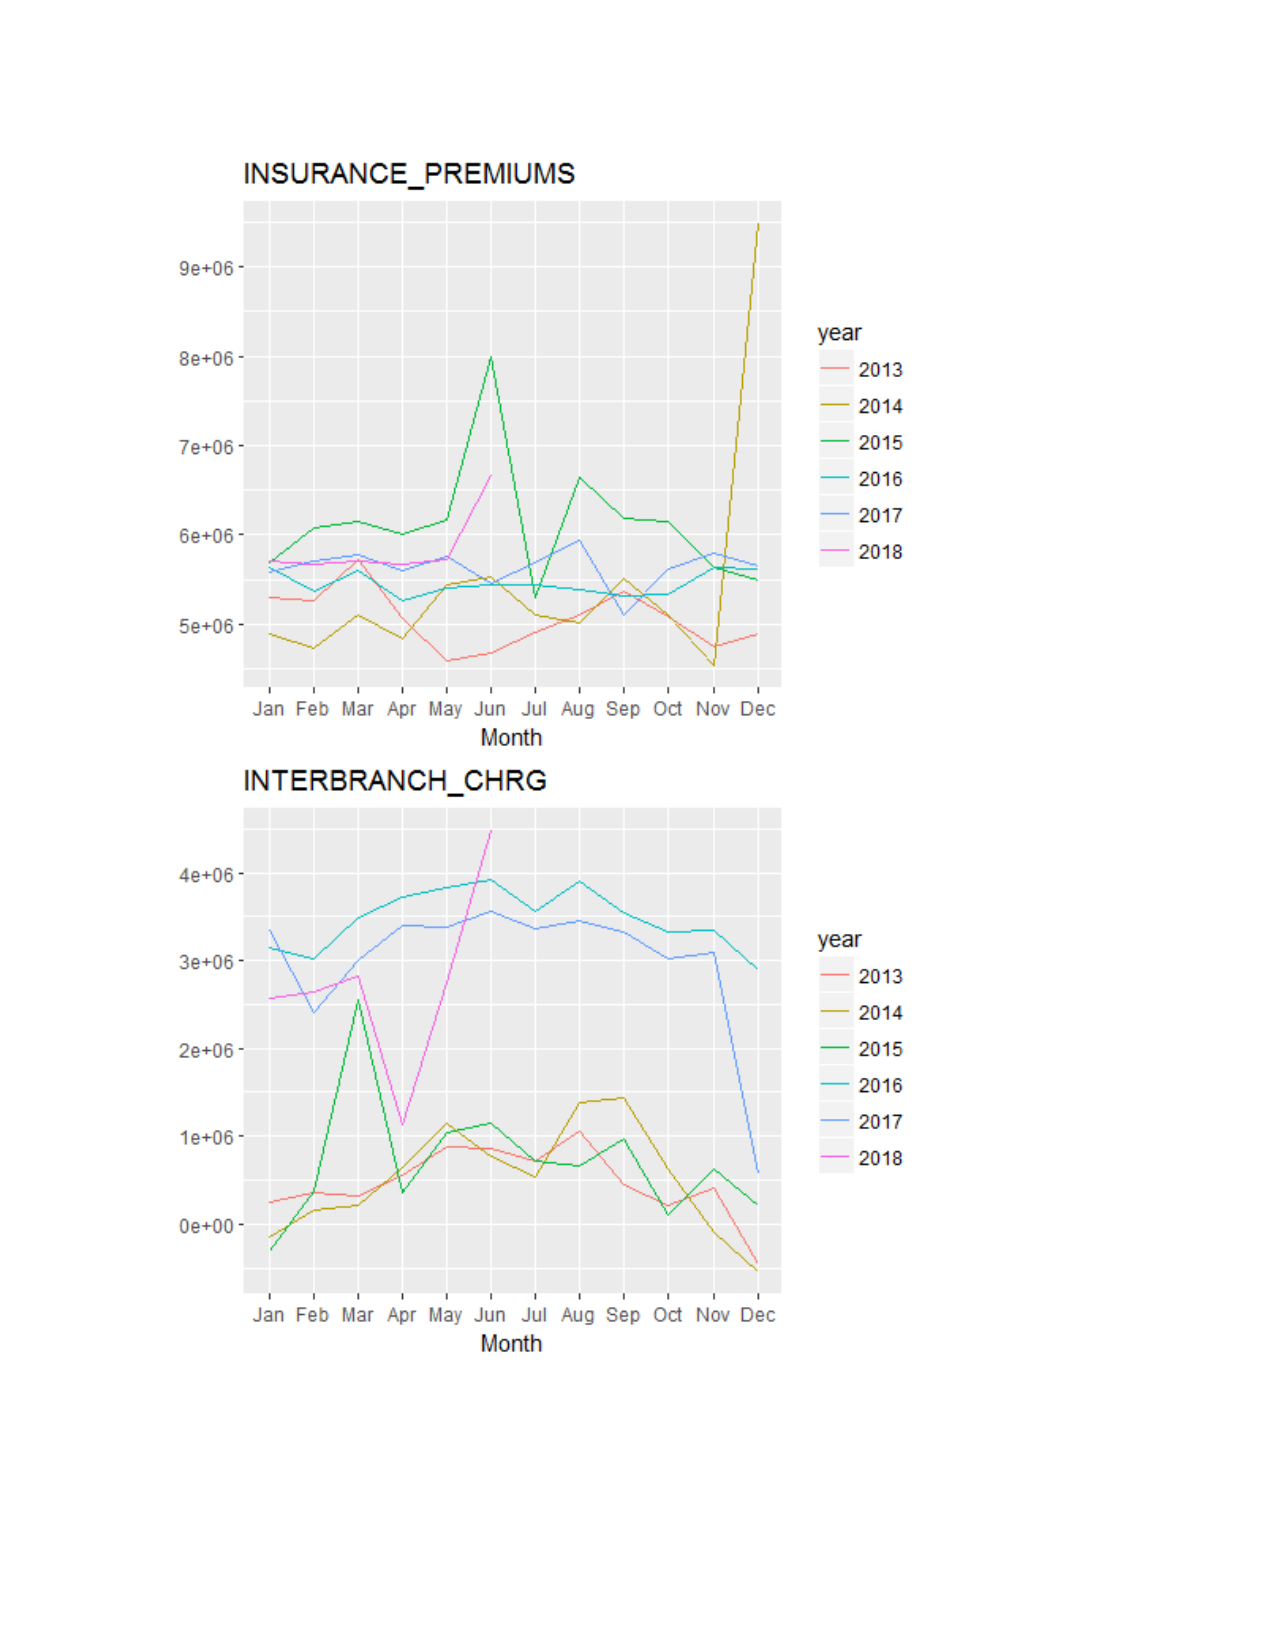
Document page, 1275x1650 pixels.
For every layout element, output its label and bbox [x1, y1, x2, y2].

picture [168, 150, 927, 1363]
